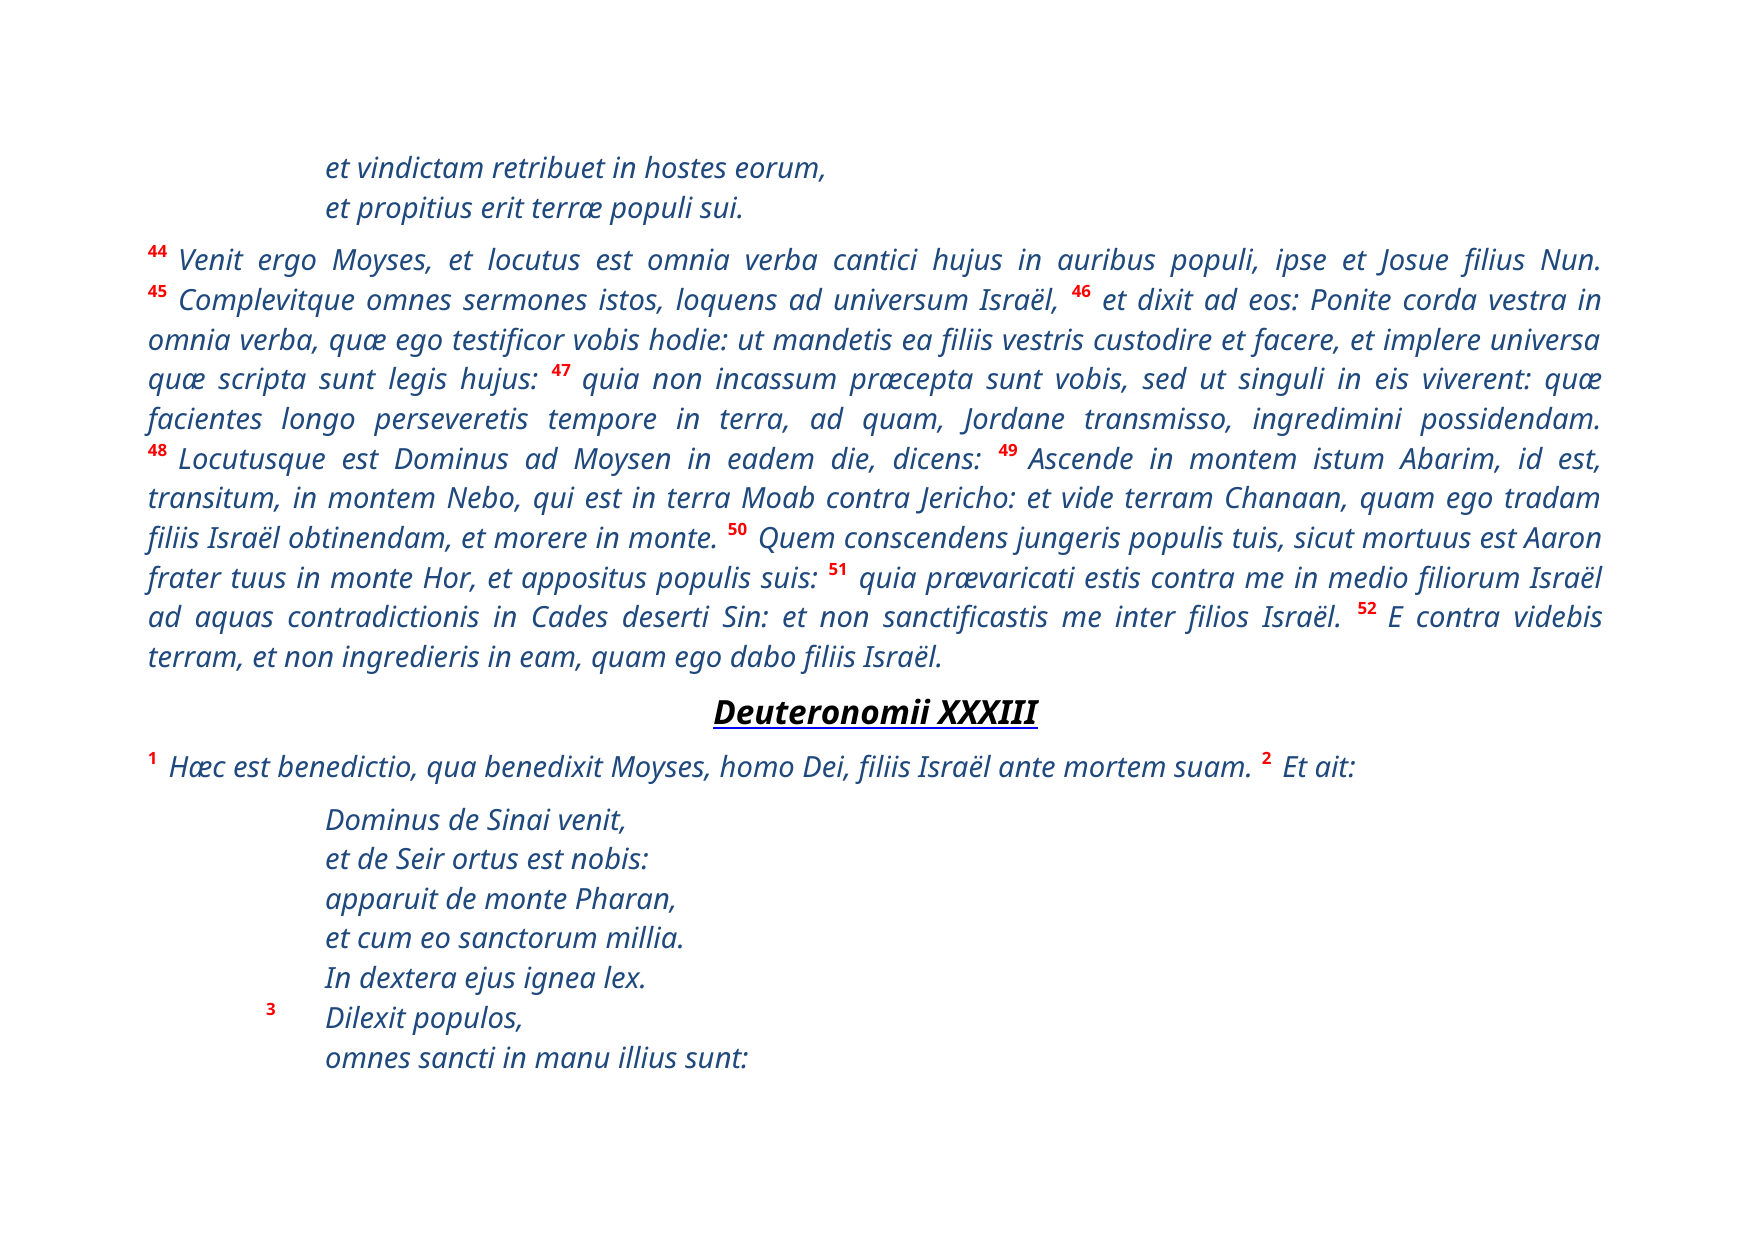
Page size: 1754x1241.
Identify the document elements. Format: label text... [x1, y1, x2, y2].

text Deuteronomii XXXIII [148, 689, 1606, 734]
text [266, 997, 1488, 1077]
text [266, 148, 1488, 227]
text Dominus de Sinai venit, et de Seir ortus est nobis: apparuit de monte Pharan, et cum eo sanctorum millia. In dextera ejus ignea lex. [266, 799, 1488, 997]
text 44 Venit ergo Moyses, et locutus est omnia verba cantici hujus in auribus populi, ipse et Josue filius Nun. 45 Complevitque omnes sermones istos, loquens ad universum Israël, 46 et dixit ad eos: Ponite corda vestra in omnia verba, quæ ego testificor vobis hodie: ut mandetis ea filiis vestris custodire et facere, et implere universa quæ scripta sunt legis hujus: 47 quia non incassum præcepta sunt vobis, sed ut singuli in eis viverent: quæ facientes longo perseveretis tempore in terra, ad quam, Jordane transmisso, ingredimini possidendam. 48 Locutusque est Dominus ad Moysen in eadem die, dicens: 49 Ascende in montem istum Abarim, id est, transitum, in montem Nebo, qui est in terra Moab contra Jericho: et vide terram Chanaan, quam ego tradam filiis Israël obtinendam, et morere in monte. 50 Quem conscendens jungeris populis tuis, sicut mortuus est Aaron frater tuus in monte Hor, et appositus populis suis: 51 quia prævaricati estis contra me in medio filiorum Israël ad aquas contradictionis in Cades deserti Sin: et non sanctificastis me inter filios Israël. 52 E contra videbis terram, et non ingredieris in eam, quam ego dabo filiis Israël. [148, 239, 1606, 676]
text 1 Hæc est benedictio, qua benedixit Moyses, homo Dei, filiis Israël ante mortem suam. 2 Et ait: [148, 747, 1606, 786]
